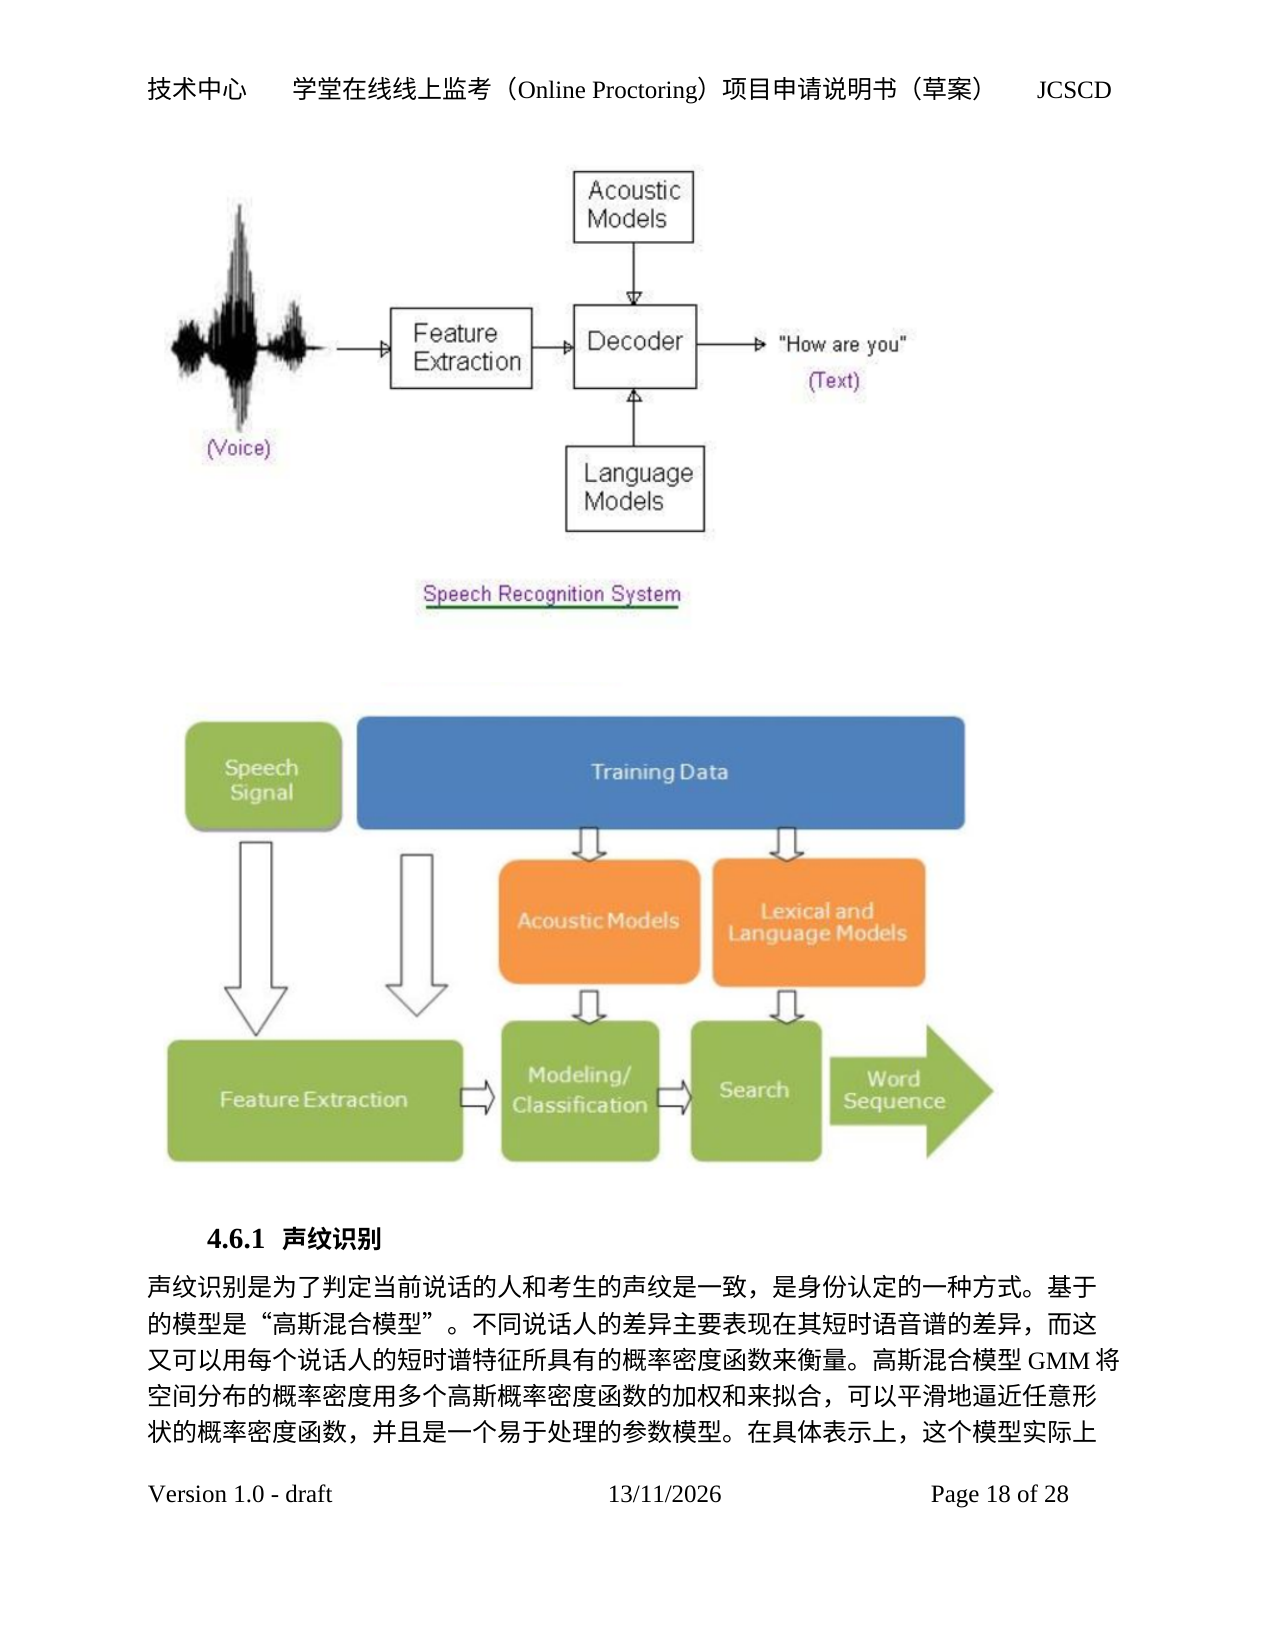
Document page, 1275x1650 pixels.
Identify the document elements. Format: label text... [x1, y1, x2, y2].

subtitle 声纹识别 [207, 1219, 1122, 1255]
picture [147, 146, 972, 630]
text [148, 1268, 1122, 1449]
picture [147, 682, 1048, 1213]
